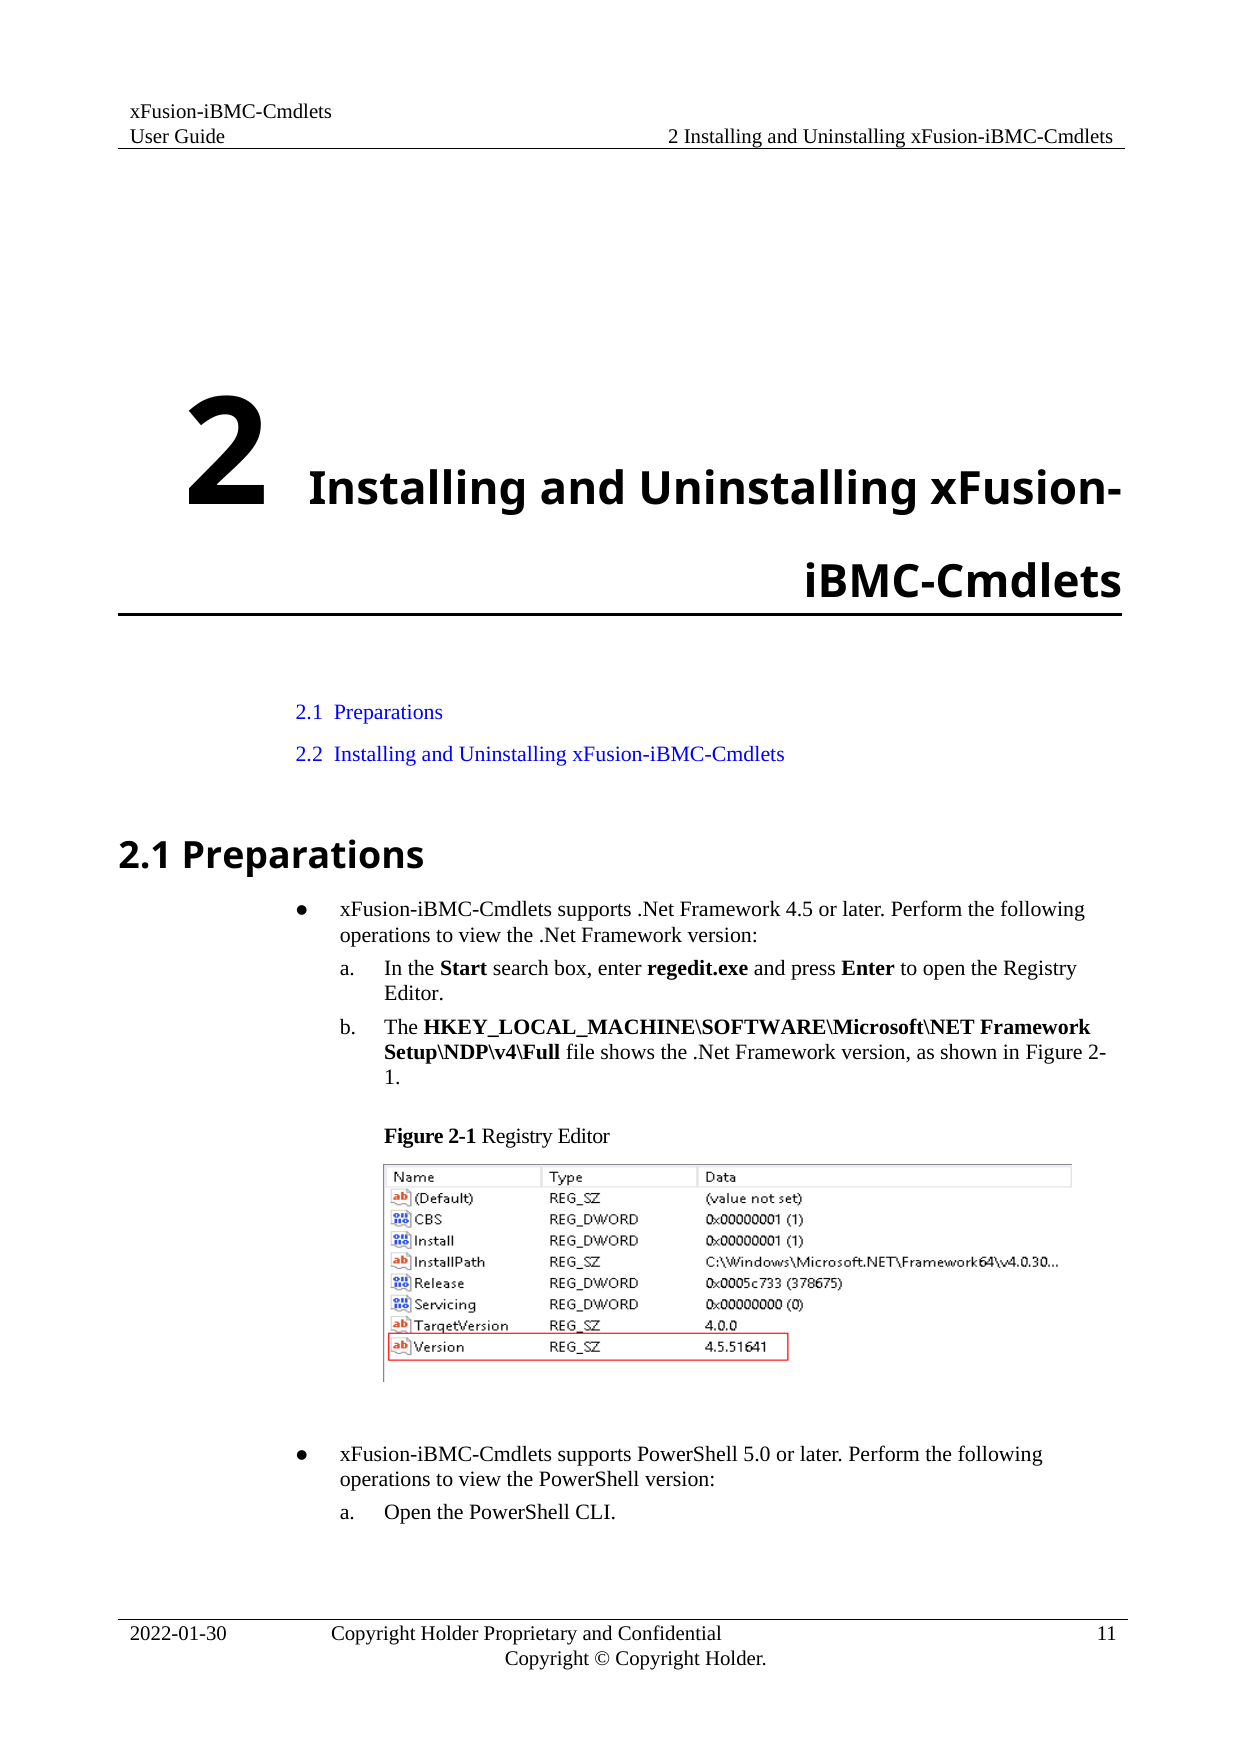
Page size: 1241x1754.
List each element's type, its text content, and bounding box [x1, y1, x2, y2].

list Open the PowerShell CLI. [339, 1499, 1122, 1524]
subtitle Preparations [118, 829, 1122, 880]
subtitle Installing and Uninstalling xFusion-iBMC-Cmdlets [118, 344, 1122, 613]
list In the Start search box, enter regedit.exe and press Enter to open the Registry Editor. [339, 955, 1122, 1006]
text 2.2 Installing and Uninstalling xFusion-iBMC-Cmdlets [295, 741, 1122, 766]
list xFusion-iBMC-Cmdlets supports PowerShell 5.0 or later. Perform the following operations to view the PowerShell version: [295, 1441, 1122, 1491]
list xFusion-iBMC-Cmdlets supports .Net Framework 4.5 or later. Perform the following operations to view the .Net Framework version: [295, 896, 1122, 947]
picture [383, 1164, 1072, 1382]
text 2.1 Preparations [295, 699, 1122, 724]
list The HKEY_LOCAL_MACHINE\SOFTWARE\Microsoft\NET Framework Setup\NDP\v4\Full file shows the .Net Framework version, as shown in Figure 2-1. [339, 1014, 1122, 1089]
text Registry Editor [384, 1123, 1122, 1148]
